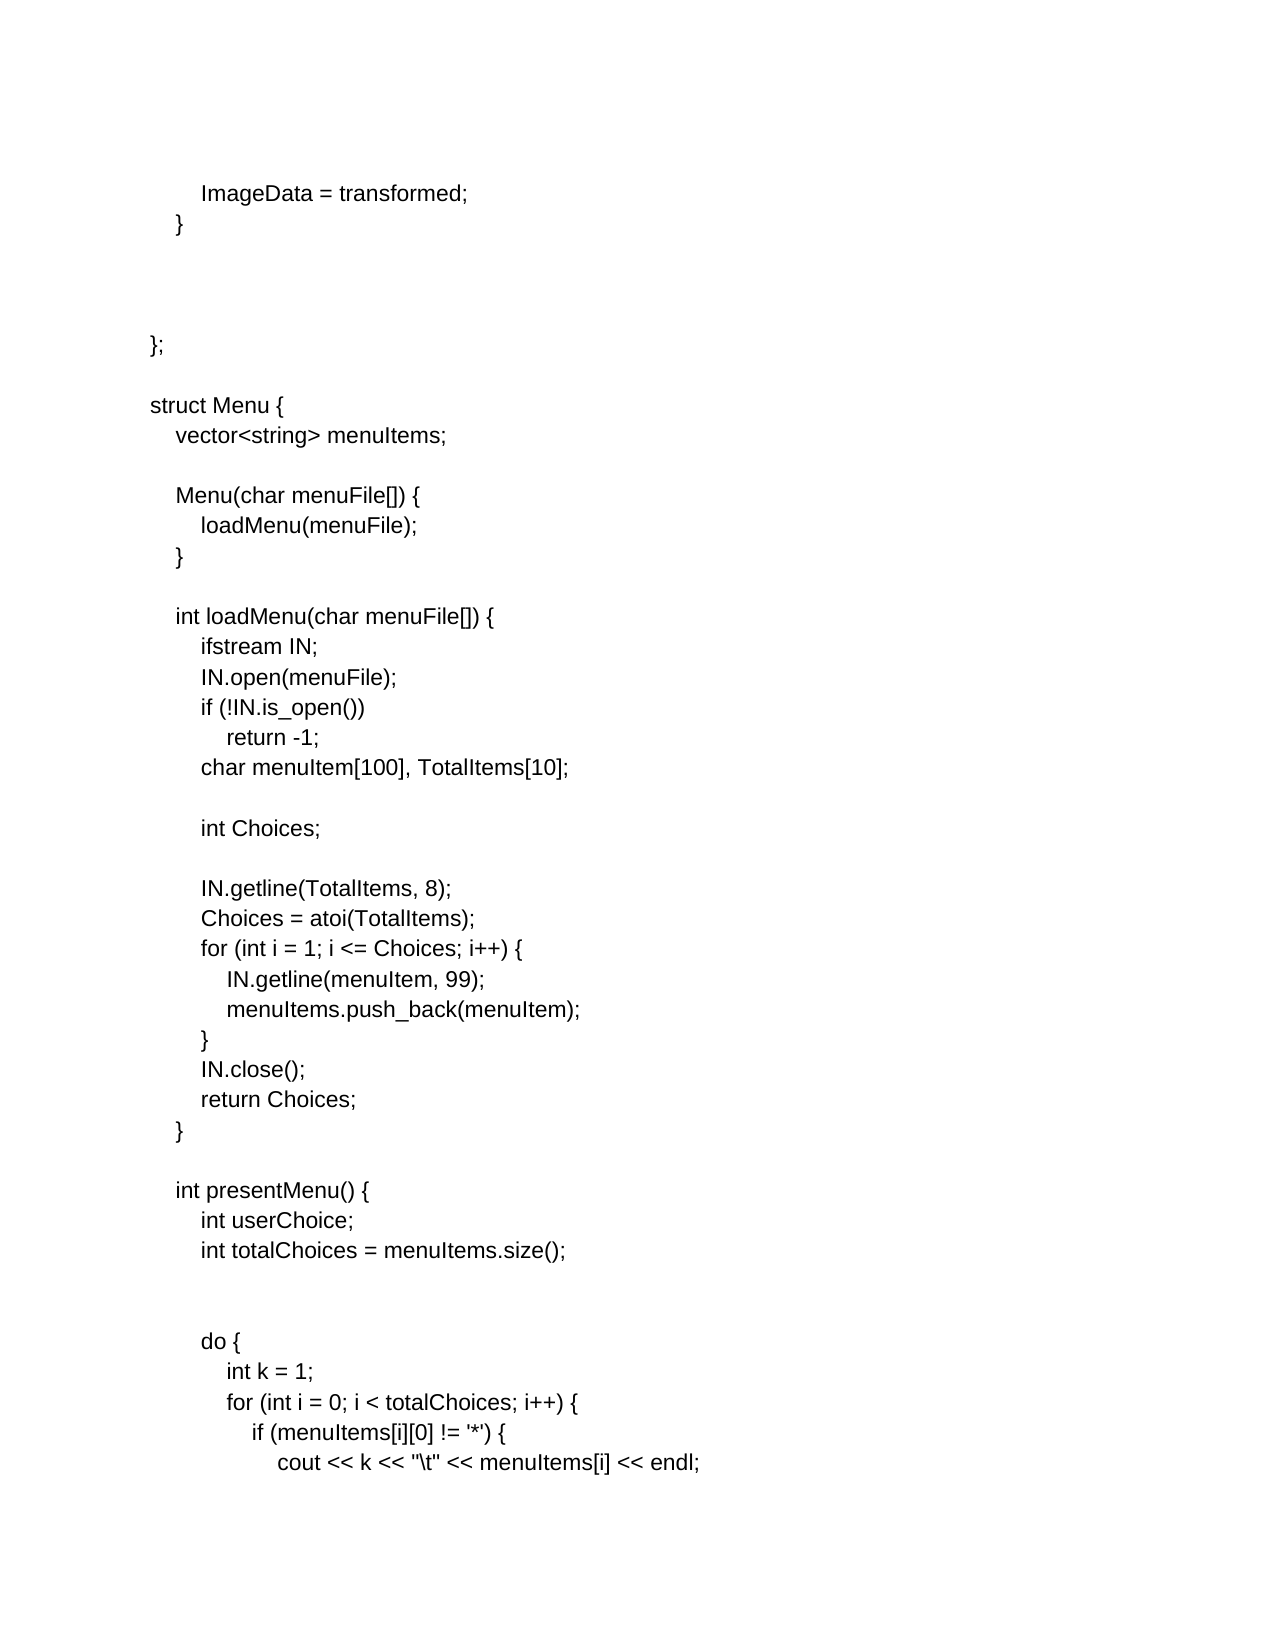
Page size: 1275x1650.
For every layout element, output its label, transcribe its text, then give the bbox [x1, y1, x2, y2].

text for (int i = 0; i < totalChoices; i++) { [150, 1388, 1125, 1415]
text loadMenu(menuFile); [150, 512, 1125, 539]
text int totalChoices = menuItems.size(); [150, 1237, 1125, 1264]
text } [150, 210, 1125, 237]
text Menu(char menuFile[]) { [150, 482, 1125, 509]
text for (int i = 1; i <= Choices; i++) { [150, 935, 1125, 962]
text cout << k << "\t" << menuItems[i] << endl; [150, 1449, 1125, 1475]
text int Choices; [150, 814, 1125, 841]
text if (!IN.is_open()) [150, 694, 1125, 720]
text char menuItem[100], TotalItems[10]; [150, 754, 1125, 781]
text int k = 1; [150, 1358, 1125, 1385]
text int loadMenu(char menuFile[]) { [150, 603, 1125, 629]
text }; [150, 331, 1125, 358]
text IN.open(menuFile); [150, 663, 1125, 690]
text return Choices; [150, 1086, 1125, 1113]
text } [150, 1117, 1125, 1143]
text menuItems.push_back(menuItem); [150, 996, 1125, 1022]
text IN.getline(TotalItems, 8); [150, 875, 1125, 901]
text return -1; [150, 724, 1125, 750]
text int presentMenu() { [150, 1177, 1125, 1203]
text } [150, 543, 1125, 569]
text ImageData = transformed; [150, 180, 1125, 207]
text ifstream IN; [150, 633, 1125, 660]
text Choices = atoi(TotalItems); [150, 905, 1125, 932]
text struct Menu { [150, 392, 1125, 418]
text IN.getline(menuItem, 99); [150, 966, 1125, 992]
text int userChoice; [150, 1207, 1125, 1234]
text } [150, 1026, 1125, 1052]
text do { [150, 1328, 1125, 1354]
text if (menuItems[i][0] != '*') { [150, 1419, 1125, 1445]
text vector<string> menuItems; [150, 422, 1125, 448]
text IN.close(); [150, 1056, 1125, 1083]
